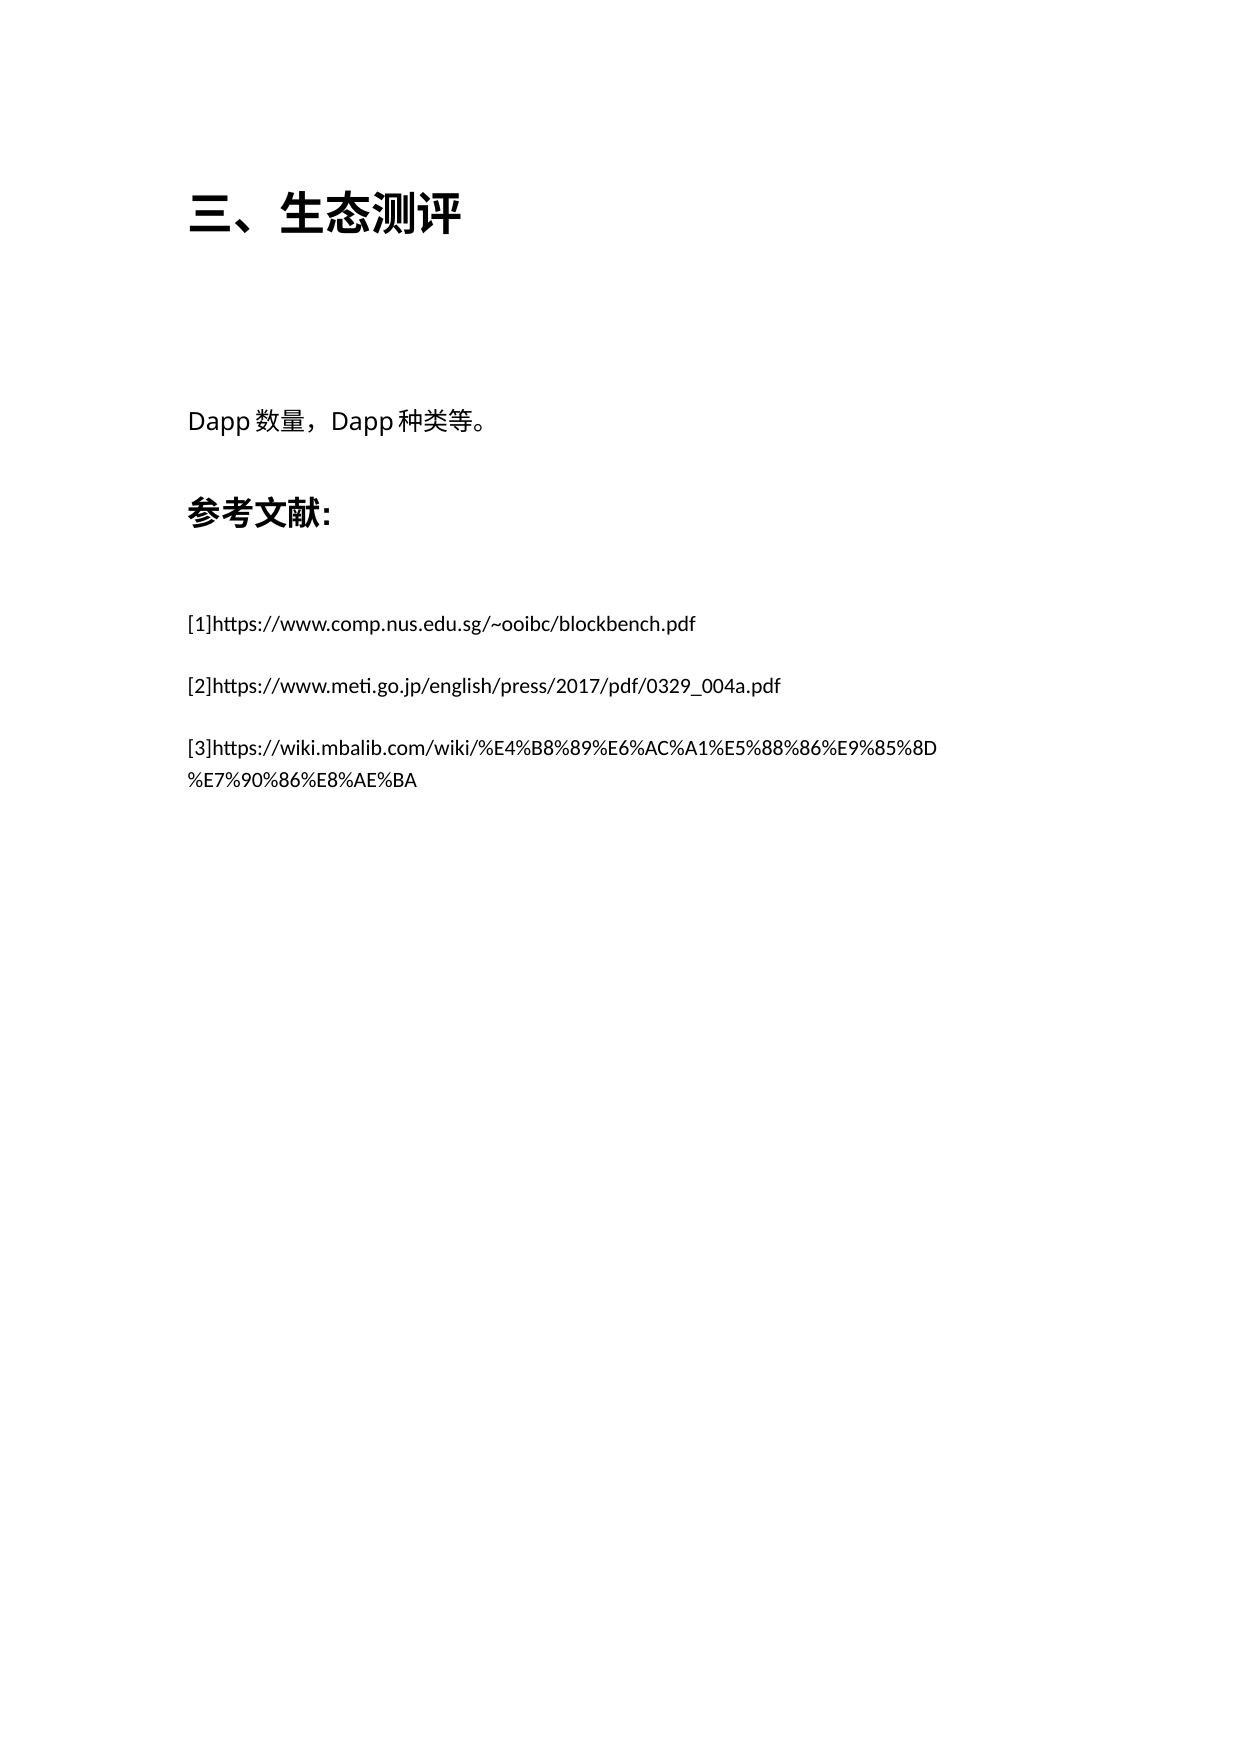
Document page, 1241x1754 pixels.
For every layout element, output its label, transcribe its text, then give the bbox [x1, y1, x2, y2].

subtitle 参考文献: [187, 479, 1053, 544]
list [2]https://www.meti.go.jp/english/press/2017/pdf/0329_004a.pdf [187, 669, 1053, 702]
subtitle 生态测评 [187, 162, 1053, 259]
list [1]https://www.comp.nus.edu.sg/~ooibc/blockbench.pdf [187, 608, 1053, 640]
list [3]https://wiki.mbalib.com/wiki/%E4%B8%89%E6%AC%A1%E5%88%86%E9%85%8D%E7%90%86%E8%AE%BA [187, 731, 1053, 796]
list Dapp数量，Dapp种类等。 [187, 387, 1053, 452]
